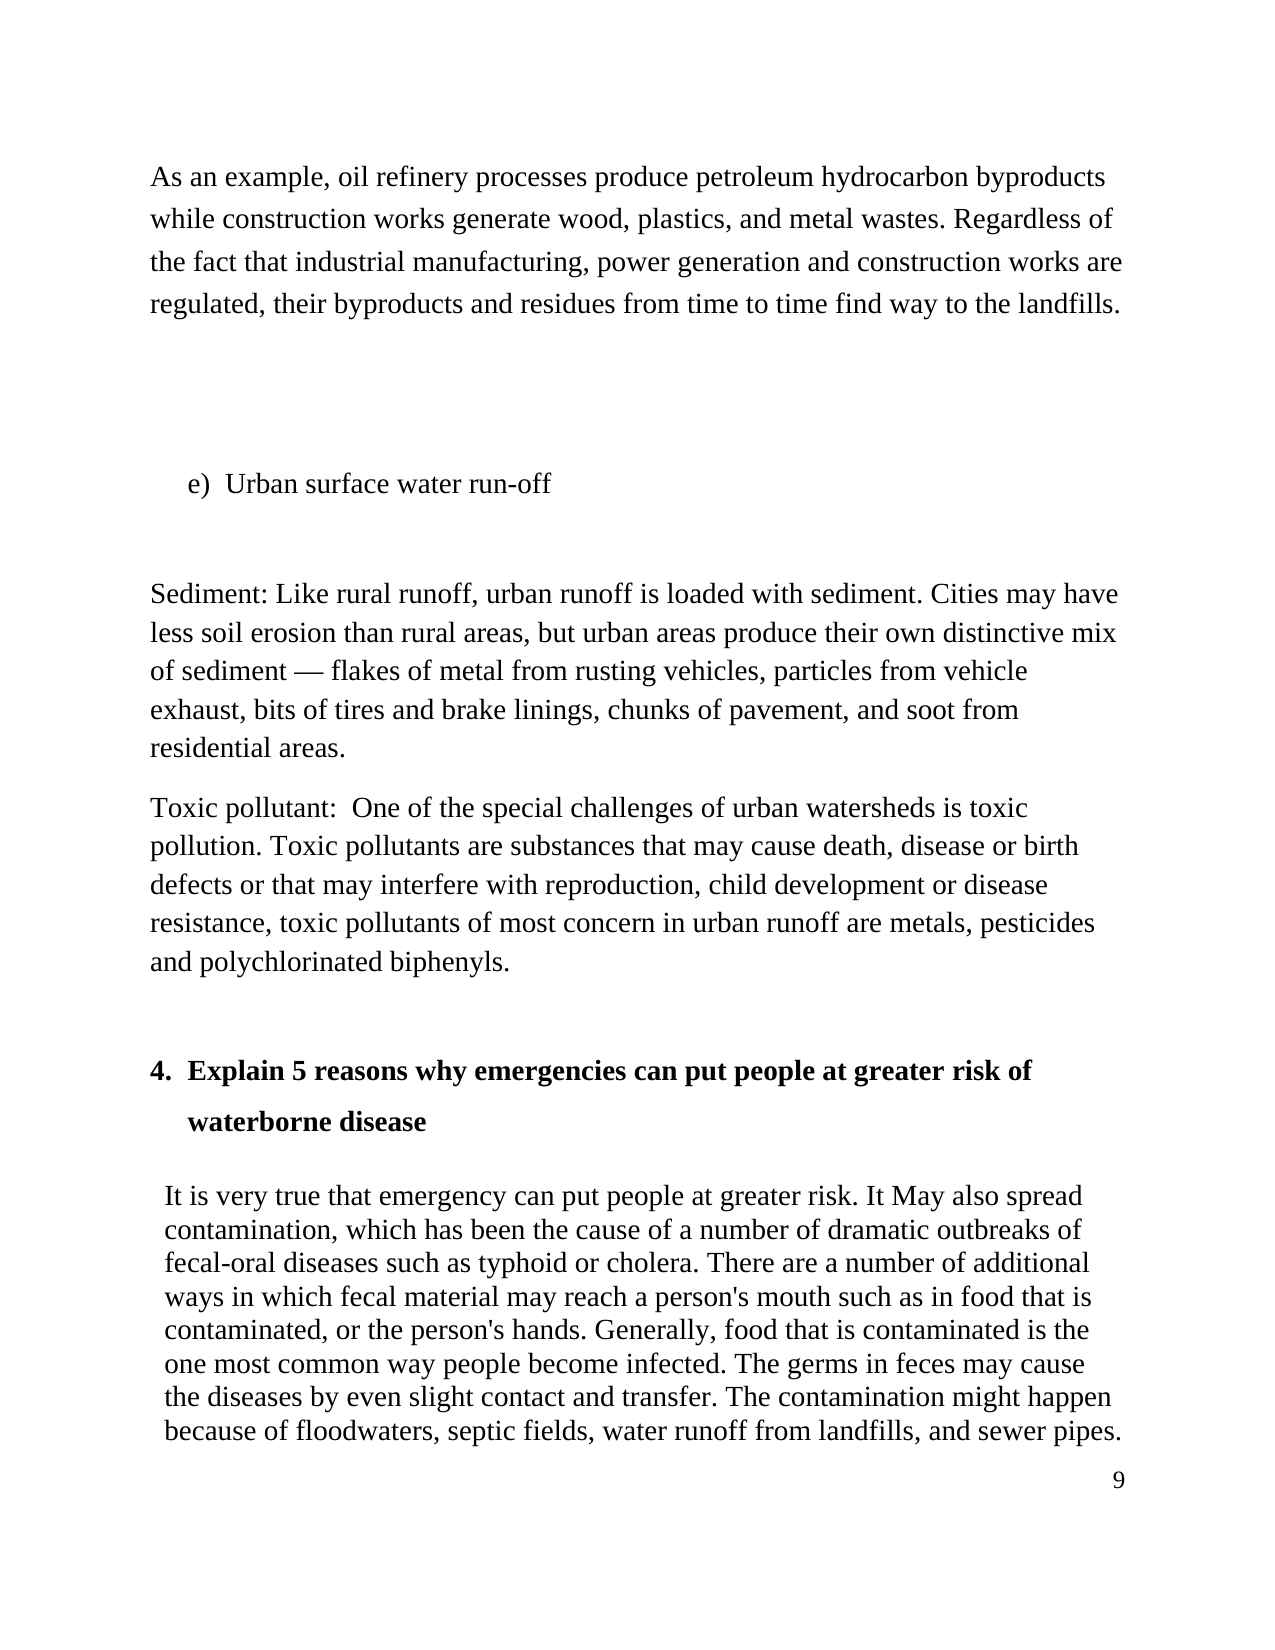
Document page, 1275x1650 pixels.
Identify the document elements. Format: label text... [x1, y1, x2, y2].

text As an example, oil refinery processes produce petroleum hydrocarbon byproducts while construction works generate wood, plastics, and metal wastes. Regardless of the fact that industrial manufacturing, power generation and construction works are regulated, their byproducts and residues from time to time find way to the landfills. [150, 150, 1125, 320]
list Explain 5 reasons why emergencies can put people at greater risk of waterborne disease [150, 1053, 1125, 1137]
text Toxic pollutant: One of the special challenges of urban watersheds is toxic pollution. Toxic pollutants are substances that may cause death, disease or birth defects or that may interfere with reproduction, child development or disease resistance, toxic pollutants of most concern in urban runoff are metals, pesticides and polychlorinated biphenyls. [150, 790, 1125, 977]
text It is very true that emergency can put people at greater risk. It May also spread contamination, which has been the cause of a number of dramatic outbreaks of fecal-oral diseases such as typhoid or cholera. There are a number of additional ways in which fecal material may reach a person's mouth such as in food that is contaminated, or the person's hands. Generally, food that is contaminated is the one most common way people become infected. The germs in feces may cause the diseases by even slight contact and transfer. The contamination might happen because of floodwaters, septic fields, water runoff from landfills, and sewer pipes. [164, 1178, 1125, 1447]
list Urban surface water run-off [187, 466, 1125, 500]
text Sediment: Like rural runoff, urban runoff is loaded with sediment. Cities may have less soil erosion than rural areas, but urban areas produce their own distinctive mix of sediment — flakes of metal from rusting vehicles, particles from vehicle exhaust, bits of tires and brake linings, chunks of pavement, and soot from residential areas. [150, 576, 1125, 764]
